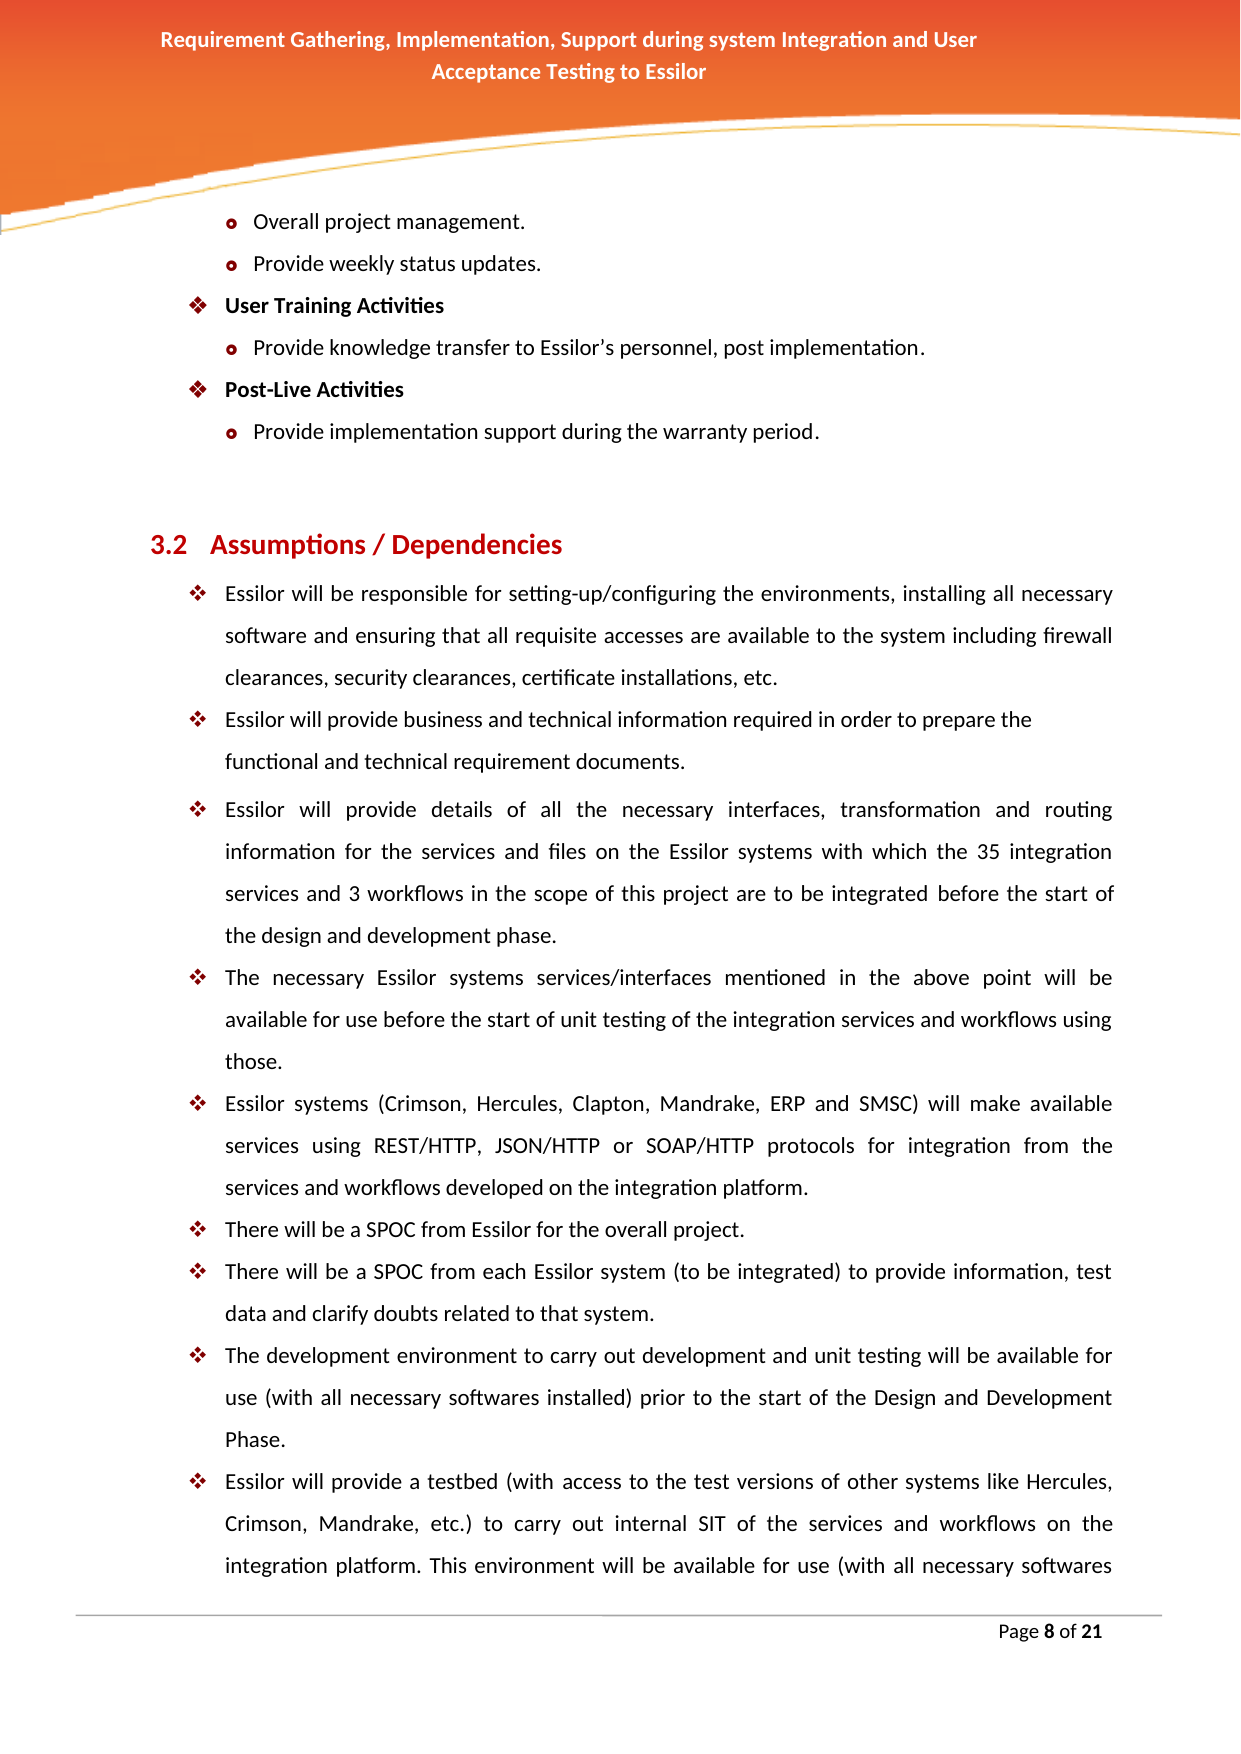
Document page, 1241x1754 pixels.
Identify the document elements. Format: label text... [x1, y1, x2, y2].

list There will be a SPOC from each Essilor system (to be integrated) to provide information, test data and clarify doubts related to that system. [187, 1257, 1114, 1327]
picture [0, 0, 1241, 235]
list The development environment to carry out development and unit testing will be available for use (with all necessary softwares installed) prior to the start of the Design and Development Phase. [187, 1341, 1114, 1453]
list Essilor will be responsible for setting-up/configuring the environments, installing all necessary software and ensuring that all requisite accesses are available to the system including firewall clearances, security clearances, certificate installations, etc. [187, 579, 1114, 691]
list Post-Live Activities [187, 375, 1114, 403]
list Essilor will provide details of all the necessary interfaces, transformation and routing information for the services and files on the Essilor systems with which the 35 integration services and 3 workflows in the scope of this project are to be integrated before the start of the design and development phase. [187, 795, 1114, 949]
list User Training Activities [187, 291, 1114, 319]
list Provide implementation support during the warranty period. [225, 417, 1114, 445]
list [187, 1467, 1114, 1579]
list There will be a SPOC from Essilor for the overall project. [187, 1215, 1114, 1243]
list Essilor systems (Crimson, Hercules, Clapton, Mandrake, ERP and SMSC) will make available services using REST/HTTP, JSON/HTTP or SOAP/HTTP protocols for integration from the services and workflows developed on the integration platform. [187, 1089, 1114, 1201]
list Essilor will provide business and technical information required in order to prepare the functional and technical requirement documents. [187, 705, 1114, 775]
list Provide knowledge transfer to Essilor’s personnel, post implementation. [225, 333, 1114, 361]
subtitle Assumptions / Dependencies [150, 526, 1114, 561]
list The necessary Essilor systems services/interfaces mentioned in the above point will be available for use before the start of unit testing of the integration services and workflows using those. [187, 963, 1114, 1075]
list Provide weekly status updates. [225, 249, 1114, 277]
list Overall project management. [225, 207, 1114, 235]
